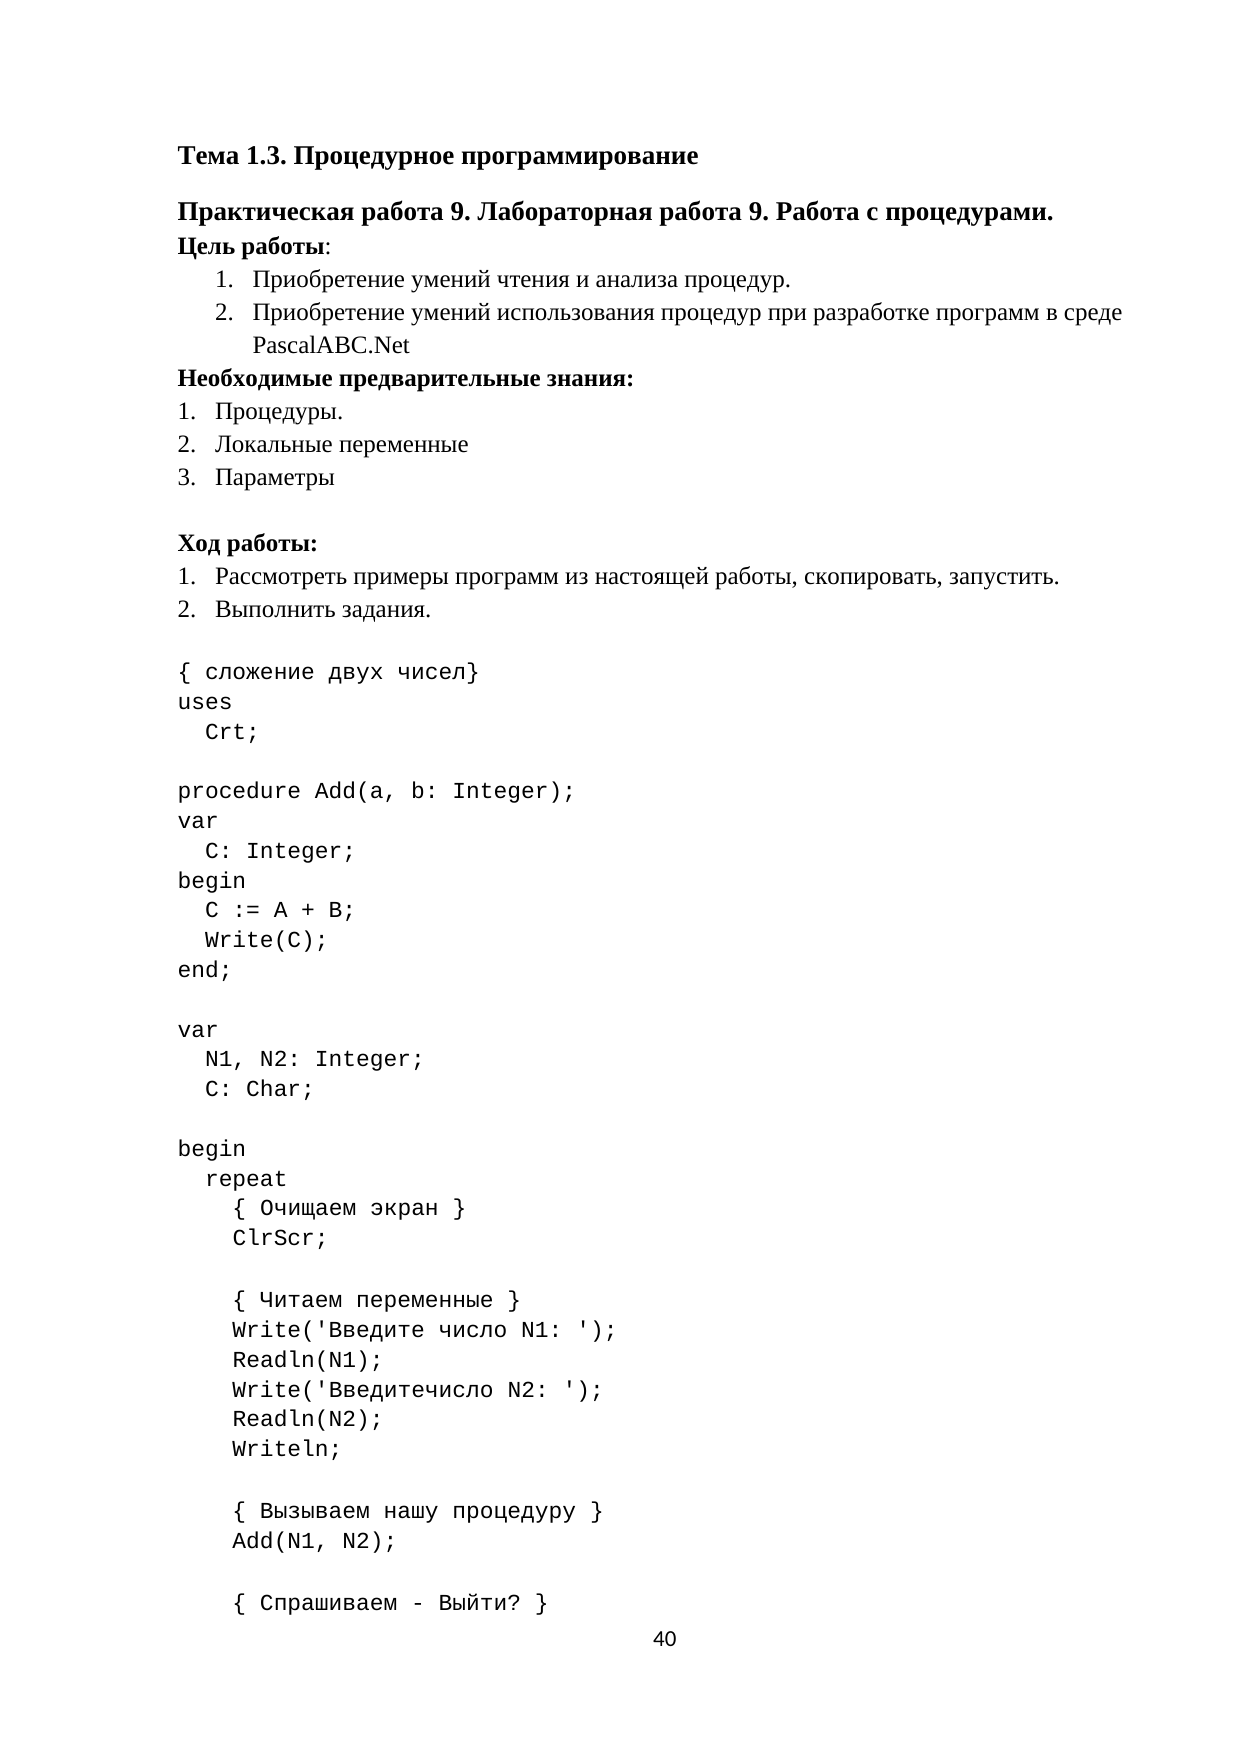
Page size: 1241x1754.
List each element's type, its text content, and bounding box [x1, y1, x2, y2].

text ClrScr; [177, 1227, 1152, 1252]
text begin [177, 869, 1152, 895]
text Writeln; [177, 1437, 1152, 1463]
list Приобретение умений использования процедур при разработке программ в среде PascalABC.Net [215, 297, 1152, 359]
text procedure Add(a, b: Integer); [177, 780, 1152, 806]
subtitle Практическая работа 9. Лабораторная работа 9. Работа с процедурами. [177, 196, 1152, 227]
text Add(N1, N2); [177, 1529, 1152, 1555]
list Параметры [177, 462, 1152, 491]
text C: Char; [177, 1078, 1152, 1103]
text Необходимые предварительные знания: [177, 363, 1152, 392]
text { Читаем переменные } [177, 1288, 1152, 1314]
text begin [177, 1137, 1152, 1163]
subtitle Тема 1.3. Процедурное программирование [177, 139, 1152, 170]
text { сложение двух чисел} [177, 661, 1152, 686]
list Рассмотреть примеры программ из настоящей работы, скопировать, запустить. [177, 561, 1152, 590]
text N1, N2: Integer; [177, 1048, 1152, 1074]
text { Очищаем экран } [177, 1197, 1152, 1223]
text { Спрашиваем - Выйти? } [177, 1591, 1152, 1617]
text repeat [177, 1167, 1152, 1193]
text C := A + B; [177, 899, 1152, 925]
list Выполнить задания. [177, 594, 1152, 623]
text Readln(N1); [177, 1348, 1152, 1374]
text var [177, 1018, 1152, 1044]
list Процедуры. [177, 396, 1152, 425]
text uses [177, 690, 1152, 716]
text Write(C); [177, 929, 1152, 954]
text Ход работы: [177, 528, 1152, 557]
text Цель работы: [177, 231, 1152, 260]
text Crt; [177, 720, 1152, 746]
text var [177, 809, 1152, 835]
list Приобретение умений чтения и анализа процедур. [215, 264, 1152, 293]
list Локальные переменные [177, 429, 1152, 458]
text Write('Введите число N1: '); [177, 1318, 1152, 1344]
text Write('Введитечисло N2: '); [177, 1378, 1152, 1404]
text { Вызываем нашу процедуру } [177, 1499, 1152, 1525]
text C: Integer; [177, 839, 1152, 865]
text end; [177, 958, 1152, 984]
text Readln(N2); [177, 1408, 1152, 1434]
